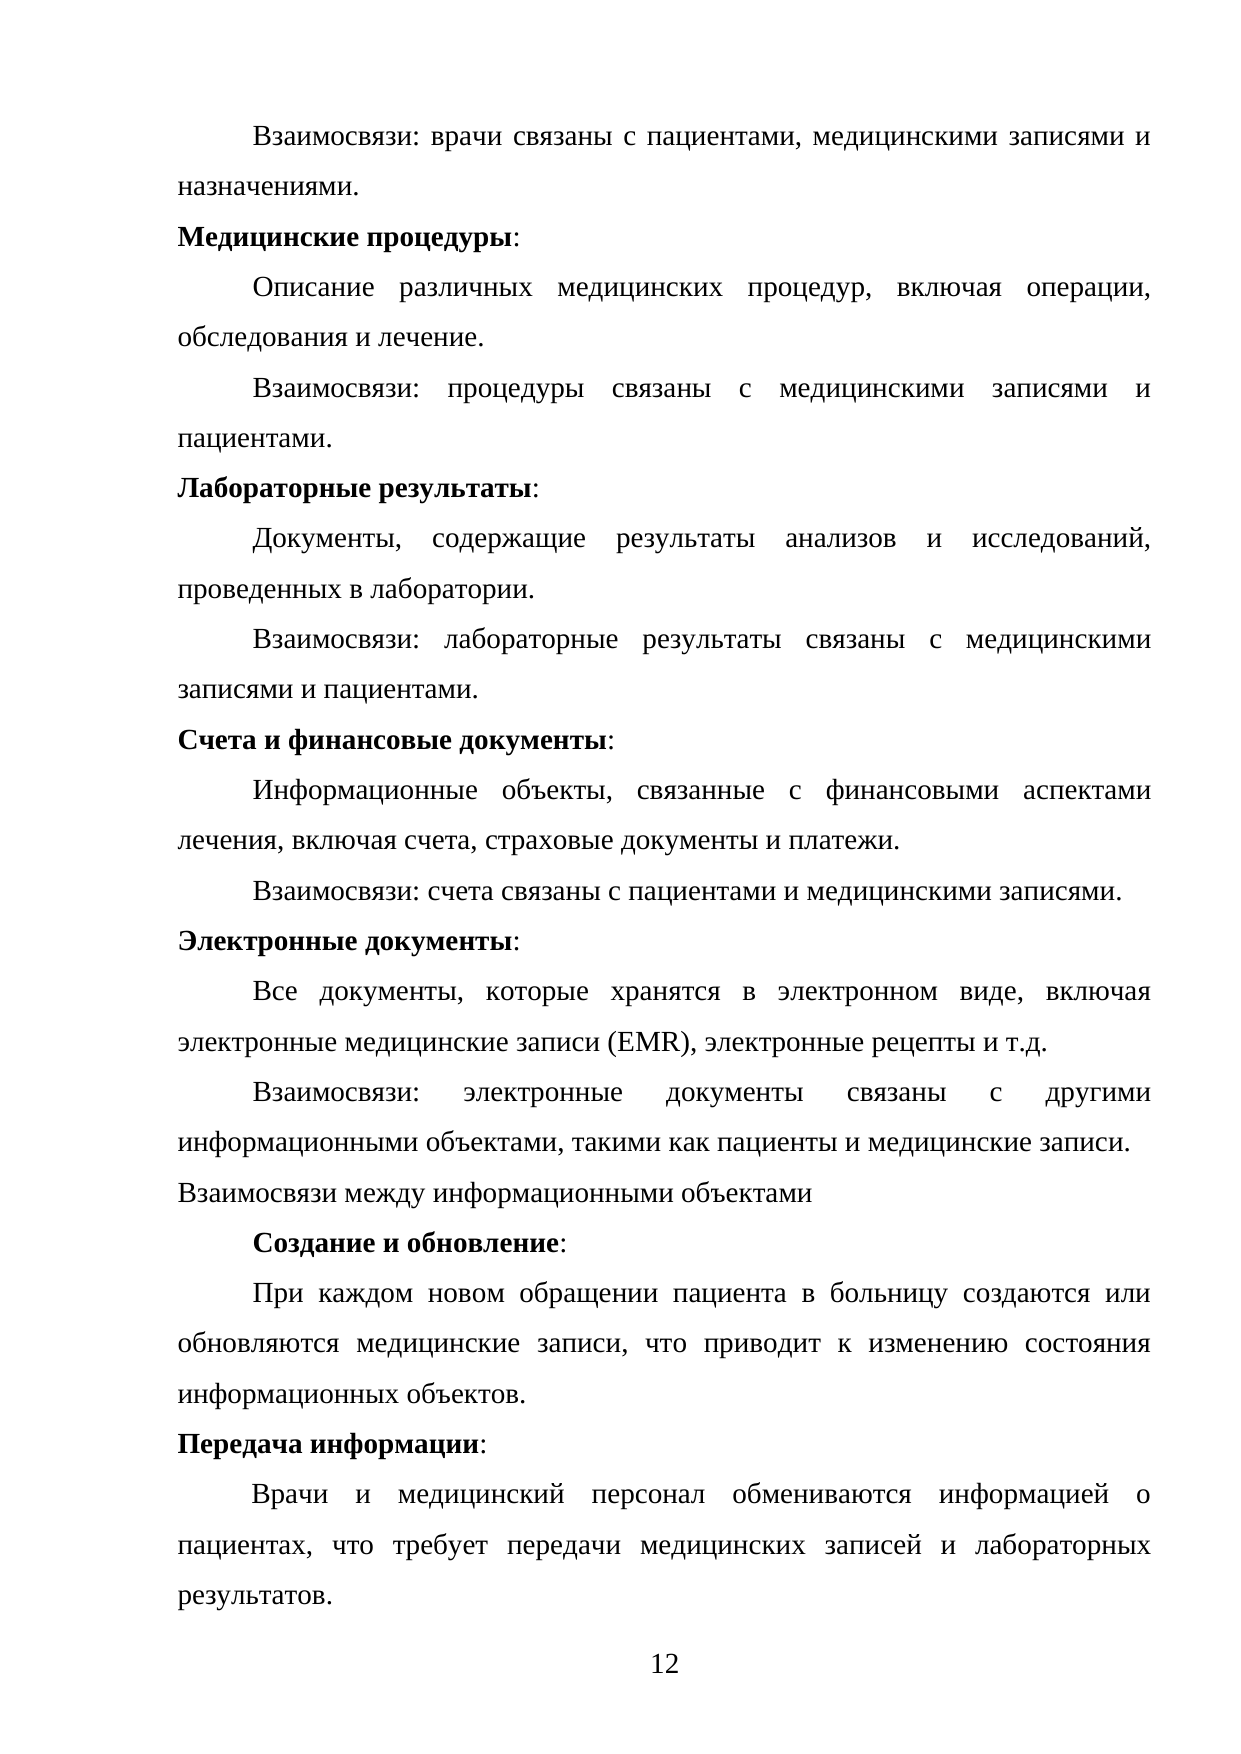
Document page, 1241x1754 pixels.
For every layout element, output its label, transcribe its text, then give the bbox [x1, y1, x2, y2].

text Информационные объекты, связанные с финансовыми аспектами лечения, включая счета, страховые документы и платежи. [177, 772, 1152, 856]
text Взаимосвязи: процедуры связаны с медицинскими записями и пациентами. [177, 370, 1152, 453]
text Создание и обновление: [177, 1225, 1152, 1258]
text Лабораторные результаты: [177, 470, 1152, 504]
text Взаимосвязи: счета связаны с пациентами и медицинскими записями. [177, 873, 1152, 906]
text Все документы, которые хранятся в электронном виде, включая электронные медицинские записи (EMR), электронные рецепты и т.д. [177, 973, 1152, 1057]
text Взаимосвязи: врачи связаны с пациентами, медицинскими записями и назначениями. [177, 118, 1152, 202]
text Взаимосвязи: лабораторные результаты связаны с медицинскими записями и пациентами. [177, 621, 1152, 705]
text Счета и финансовые документы: [177, 722, 1152, 755]
text Взаимосвязи между информационными объектами [177, 1175, 1152, 1208]
text Взаимосвязи: электронные документы связаны с другими информационными объектами, такими как пациенты и медицинские записи. [177, 1074, 1152, 1158]
text Медицинские процедуры: [177, 219, 1152, 252]
text Электронные документы: [177, 923, 1152, 957]
text При каждом новом обращении пациента в больницу создаются или обновляются медицинские записи, что приводит к изменению состояния информационных объектов. [177, 1275, 1152, 1409]
text Описание различных медицинских процедур, включая операции, обследования и лечение. [177, 269, 1152, 353]
text Врачи и медицинский персонал обмениваются информацией о пациентах, что требует передачи медицинских записей и лабораторных результатов. [177, 1477, 1152, 1611]
text Передача информации: [177, 1426, 1152, 1460]
text Документы, содержащие результаты анализов и исследований, проведенных в лаборатории. [177, 521, 1152, 604]
